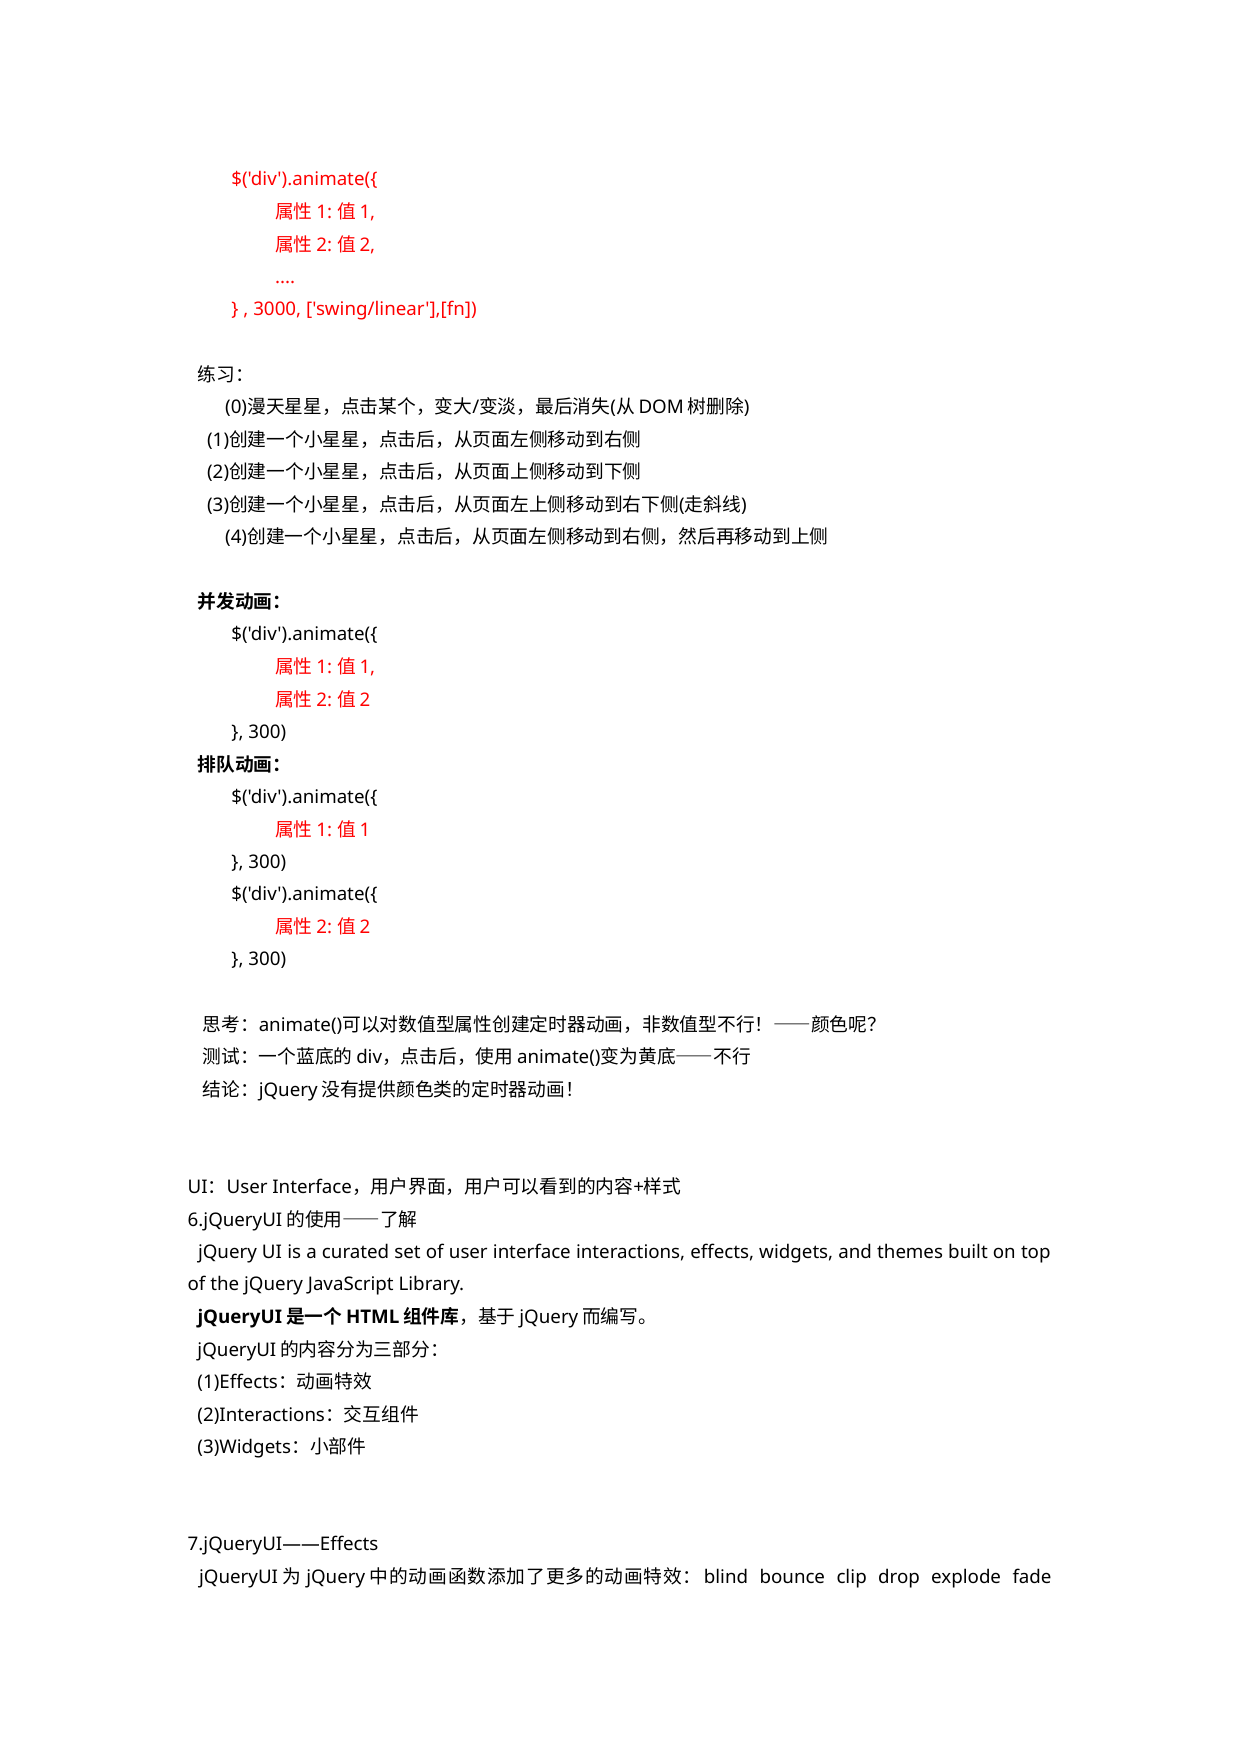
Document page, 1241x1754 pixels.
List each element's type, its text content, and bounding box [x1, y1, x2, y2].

text $('div').animate({ [187, 877, 1053, 909]
text jQuery UI is a curated set of user interface interactions, effects, widgets, and themes built on top of the jQuery JavaScript Library. [187, 1234, 1053, 1299]
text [187, 1559, 1053, 1592]
text (2)创建一个小星星，点击后，从页面上侧移动到下侧 [187, 454, 1053, 487]
text }, 300) [187, 844, 1053, 877]
text 属性1: 值1 [187, 812, 1053, 844]
text (1)Effects：动画特效 [187, 1364, 1053, 1397]
text 6.jQueryUI的使用——了解 [187, 1202, 1053, 1234]
text 练习： [187, 357, 1053, 389]
text 7.jQueryUI——Effects [187, 1527, 1053, 1559]
text (4)创建一个小星星，点击后，从页面左侧移动到右侧，然后再移动到上侧 [187, 519, 1053, 552]
text (3)Widgets：小部件 [187, 1429, 1053, 1462]
text $('div').animate({ [187, 617, 1053, 649]
text 排队动画： [187, 747, 1053, 779]
text 测试：一个蓝底的div，点击后，使用animate()变为黄底——不行 [187, 1039, 1053, 1072]
text 并发动画： [187, 584, 1053, 617]
text 思考：animate()可以对数值型属性创建定时器动画，非数值型不行！——颜色呢？ [187, 1007, 1053, 1039]
text jQueryUI是一个HTML组件库，基于jQuery而编写。 [187, 1299, 1053, 1332]
text UI：User Interface，用户界面，用户可以看到的内容+样式 [187, 1169, 1053, 1202]
text }, 300) [187, 942, 1053, 974]
text 结论：jQuery没有提供颜色类的定时器动画！ [187, 1072, 1053, 1104]
text .... [187, 259, 1053, 292]
text 属性1: 值1, [187, 649, 1053, 682]
text 属性2: 值2 [187, 909, 1053, 942]
text (3)创建一个小星星，点击后，从页面左上侧移动到右下侧(走斜线) [187, 487, 1053, 519]
text (1)创建一个小星星，点击后，从页面左侧移动到右侧 [187, 422, 1053, 454]
text 属性2: 值2 [187, 682, 1053, 714]
text $('div').animate({ [187, 779, 1053, 812]
text } , 3000, ['swing/linear'],[fn]) [187, 292, 1053, 324]
text $('div').animate({ [187, 162, 1053, 194]
text (2)Interactions：交互组件 [187, 1397, 1053, 1429]
text 属性2: 值2, [187, 227, 1053, 259]
text (0)漫天星星，点击某个，变大/变淡，最后消失(从DOM树删除) [187, 389, 1053, 422]
text jQueryUI的内容分为三部分： [187, 1332, 1053, 1364]
text 属性1: 值1, [187, 194, 1053, 227]
text }, 300) [231, 714, 1053, 747]
